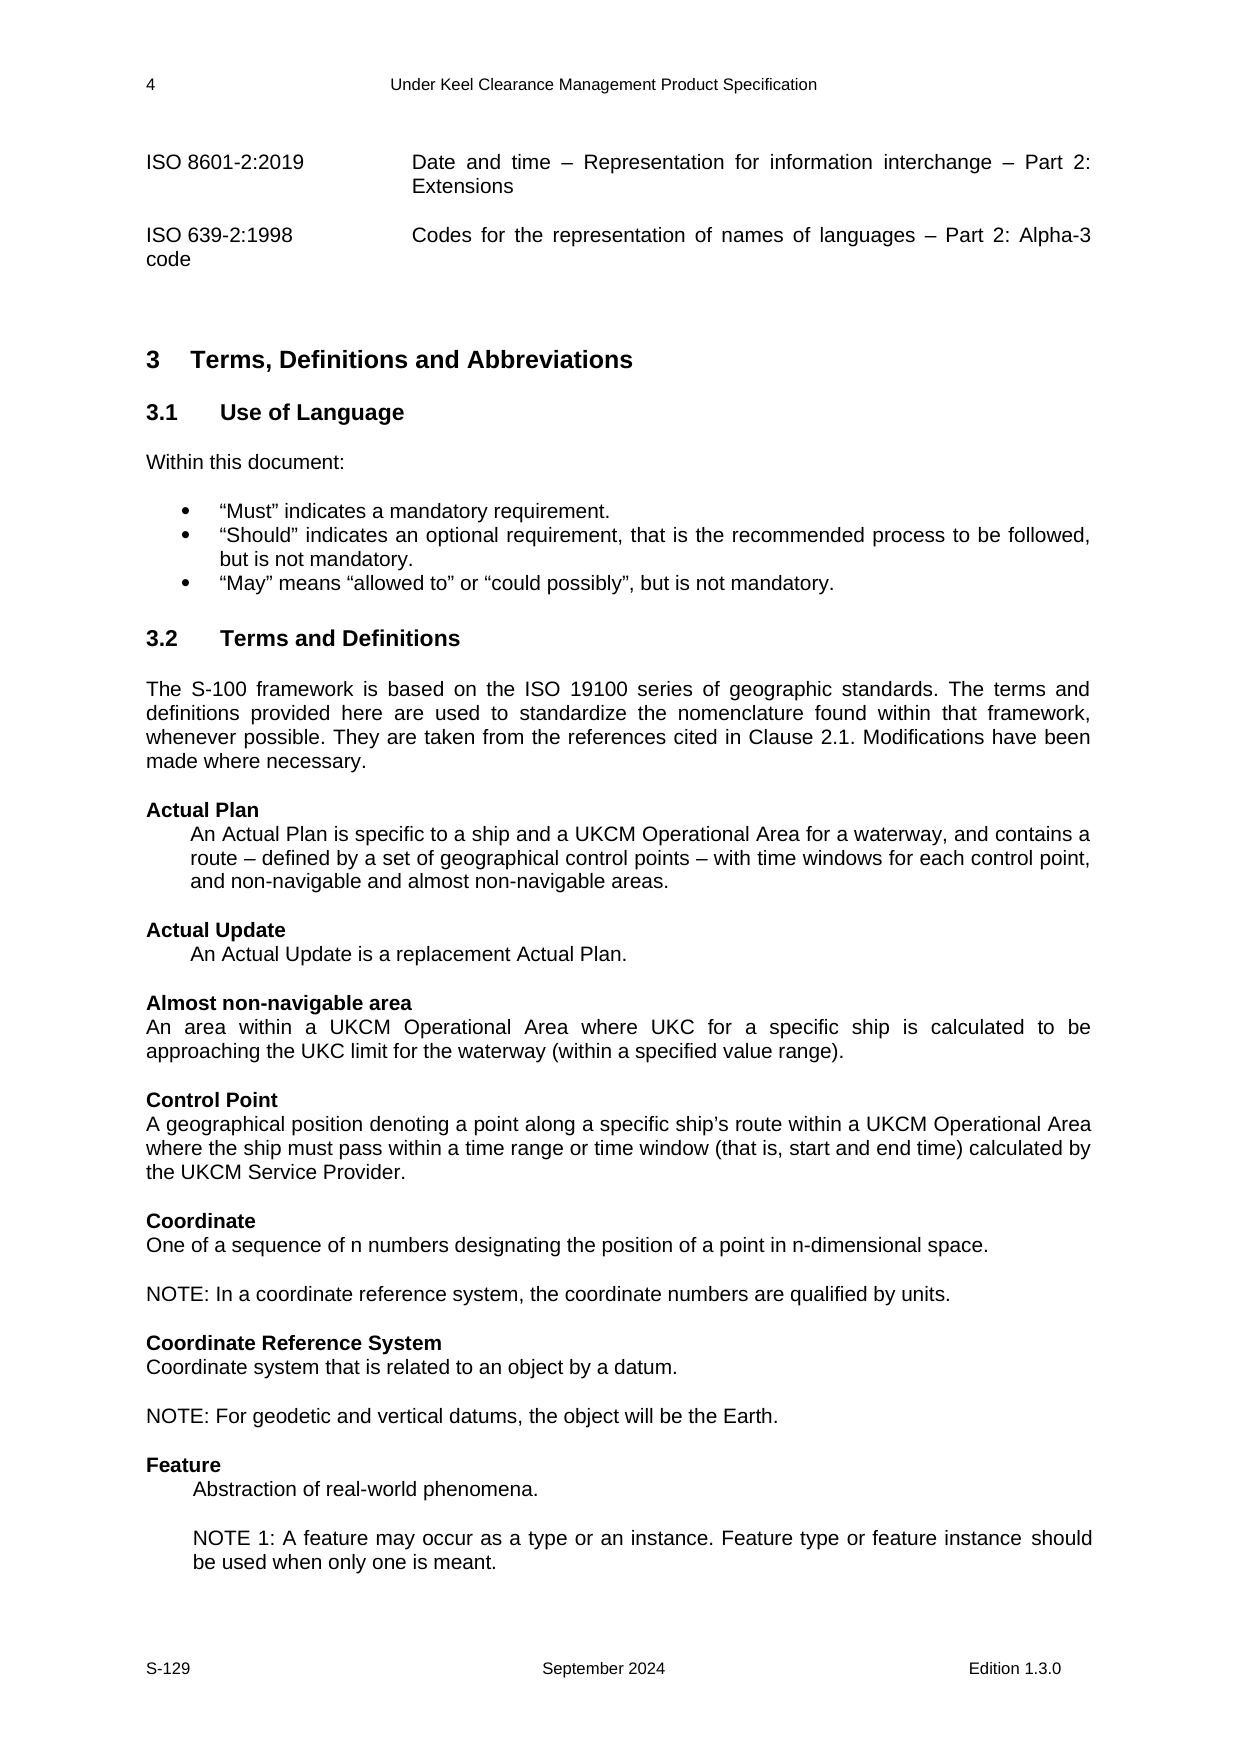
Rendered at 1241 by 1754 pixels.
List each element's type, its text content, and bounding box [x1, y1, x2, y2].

list “Should” indicates an optional requirement, that is the recommended process to be followed, but is not mandatory. [182, 523, 1092, 571]
text One of a sequence of n numbers designating the position of a point in n-dimensional space. [146, 1233, 1092, 1257]
subtitle Terms, Definitions and Abbreviations [146, 345, 1092, 373]
text The S-100 framework is based on the ISO 19100 series of geographic standards. The terms and definitions provided here are used to standardize the nomenclature found within that framework, whenever possible. They are taken from the references cited in Clause 2.1. Modifications have been made where necessary. [146, 677, 1092, 772]
text Feature [146, 1453, 1092, 1477]
text An area within a UKCM Operational Area where UKC for a specific ship is calculated to be approaching the UKC limit for the waterway (within a specified value range). [146, 1015, 1092, 1063]
text NOTE: In a coordinate reference system, the coordinate numbers are qualified by units. [146, 1282, 1092, 1306]
text Actual Plan [146, 797, 1092, 821]
text Abstraction of real-world phenomena. [193, 1477, 1092, 1501]
text An Actual Plan is specific to a ship and a UKCM Operational Area for a waterway, and contains a route – defined by a set of geographical control points – with time windows for each control point, and non-navigable and almost non-navigable areas. [190, 821, 1092, 893]
text Coordinate system that is related to an object by a datum. [146, 1355, 1092, 1379]
subtitle Terms and Definitions [146, 625, 1092, 652]
text Within this document: [146, 450, 1092, 474]
text An Actual Update is a replacement Actual Plan. [190, 942, 1092, 966]
list “Must” indicates a mandatory requirement. [182, 499, 1092, 523]
text NOTE: For geodetic and vertical datums, the object will be the Earth. [146, 1404, 1092, 1428]
text A geographical position denoting a point along a specific ship’s route within a UKCM Operational Area where the ship must pass within a time range or time window (that is, start and end time) calculated by the UKCM Service Provider. [146, 1112, 1092, 1184]
text NOTE 1: A feature may occur as a type or an instance. Feature type or feature instance should be used when only one is meant. [193, 1526, 1092, 1573]
text Coordinate Reference System [146, 1331, 1092, 1355]
text Actual Update [146, 918, 1092, 942]
text ISO 639-2:1998 Codes for the representation of names of languages – Part 2: Alpha-3 code [146, 223, 1092, 271]
text Control Point [146, 1088, 1092, 1112]
text Coordinate [146, 1209, 1092, 1233]
list “May” means “allowed to” or “could possibly”, but is not mandatory. [182, 571, 1092, 595]
text Almost non-navigable area [146, 991, 1092, 1015]
text ISO 8601-2:2019 Date and time – Representation for information interchange – Part 2: Extensions [146, 150, 1092, 198]
subtitle Use of Language [146, 398, 1092, 425]
